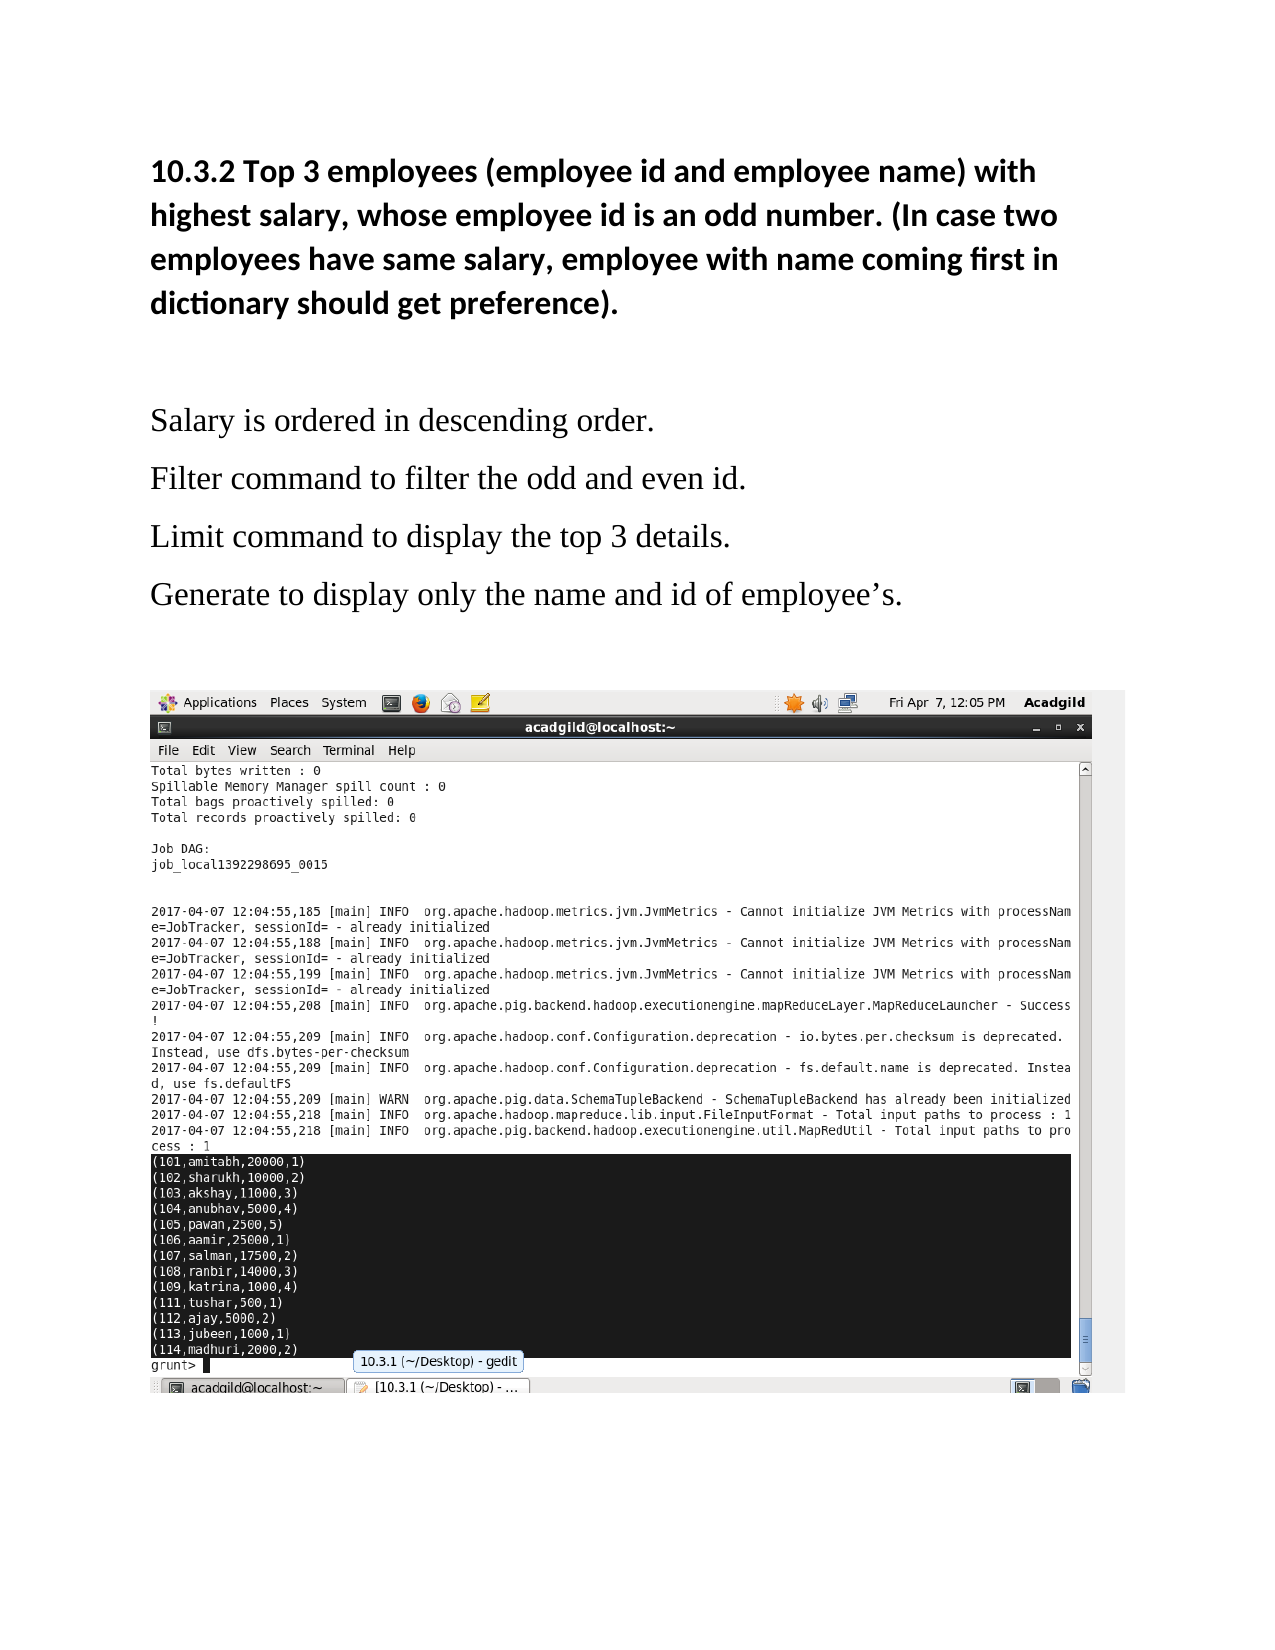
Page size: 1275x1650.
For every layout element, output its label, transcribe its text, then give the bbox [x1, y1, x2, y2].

text Limit command to display the top 3 details. [150, 517, 1125, 555]
text Generate to display only the name and id of employee’s. [150, 574, 1125, 613]
text Salary is ordered in descending order. [150, 401, 1125, 439]
text Filter command to filter the odd and even id. [150, 458, 1125, 497]
text 10.3.2 Top 3 employees (employee id and employee name) with highest salary, whose employee id is an odd number. (In case two employees have same salary, employee with name coming first in dictionary should get preference). [150, 150, 1125, 323]
picture [150, 690, 1125, 1393]
